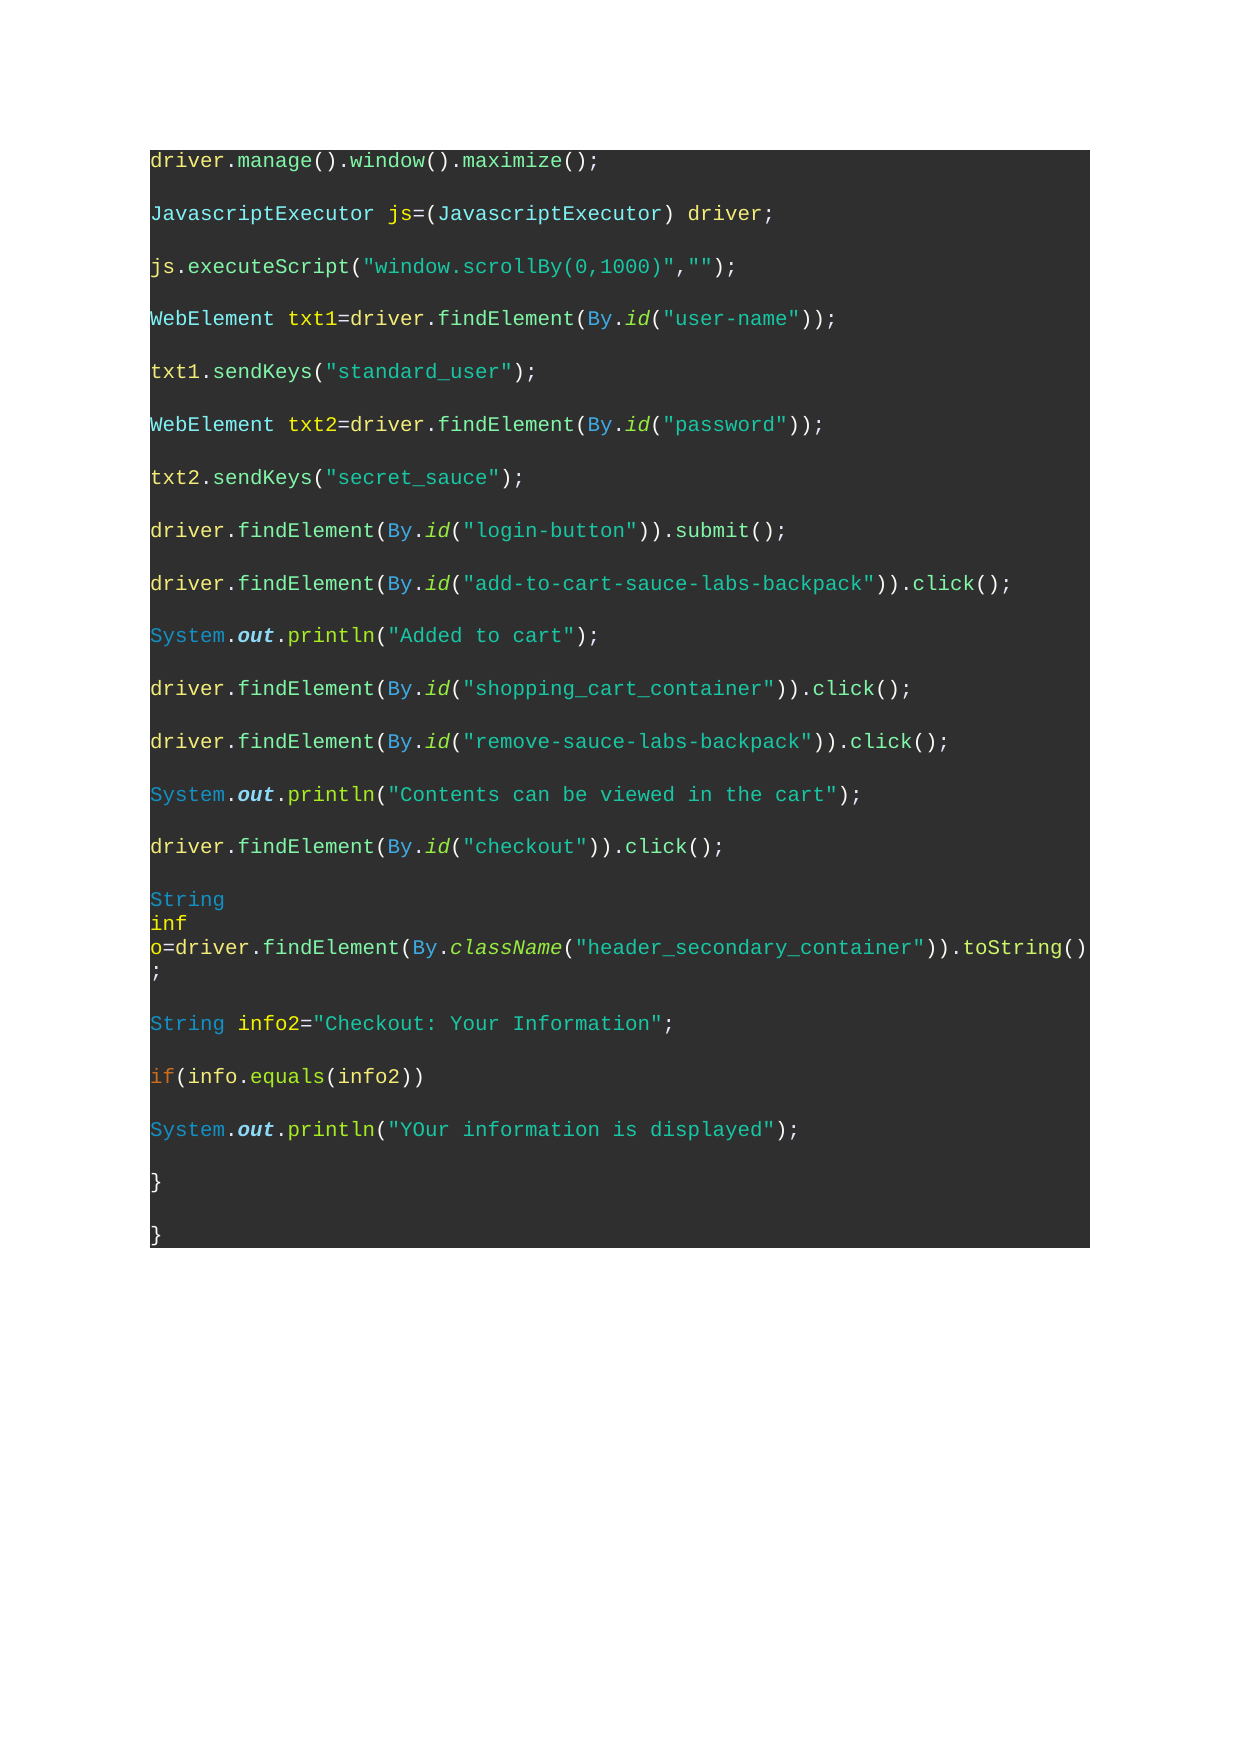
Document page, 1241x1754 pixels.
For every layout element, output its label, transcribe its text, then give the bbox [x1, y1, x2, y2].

text } [150, 1172, 1090, 1195]
text if(info.equals(info2)) [150, 1066, 1090, 1089]
text JavascriptExecutor js=(JavascriptExecutor) driver; [150, 203, 1090, 226]
text String info2="Checkout: Your Information"; [150, 1013, 1090, 1037]
text System.out.println("Added to cart"); [150, 625, 1090, 649]
text txt1.sendKeys("standard_user"); [150, 361, 1090, 385]
text driver.findElement(By.id("add-to-cart-sauce-labs-backpack")).click(); [150, 572, 1090, 596]
text String info=driver.findElement(By.className("header_secondary_container")).toString(); [150, 889, 1090, 984]
text js.executeScript("window.scrollBy(0,1000)",""); [150, 256, 1090, 279]
text System.out.println("Contents can be viewed in the cart"); [150, 784, 1090, 807]
text driver.findElement(By.id("checkout")).click(); [150, 837, 1090, 860]
text driver.findElement(By.id("shopping_cart_container")).click(); [150, 678, 1090, 702]
text driver.manage().window().maximize(); [150, 150, 1090, 174]
text driver.findElement(By.id("login-button")).submit(); [150, 520, 1090, 543]
text } [150, 1224, 1090, 1248]
text driver.findElement(By.id("remove-sauce-labs-backpack")).click(); [150, 731, 1090, 754]
text WebElement txt1=driver.findElement(By.id("user-name")); [150, 308, 1090, 332]
text System.out.println("YOur information is displayed"); [150, 1119, 1090, 1142]
text txt2.sendKeys("secret_sauce"); [150, 467, 1090, 491]
text WebElement txt2=driver.findElement(By.id("password")); [150, 414, 1090, 438]
